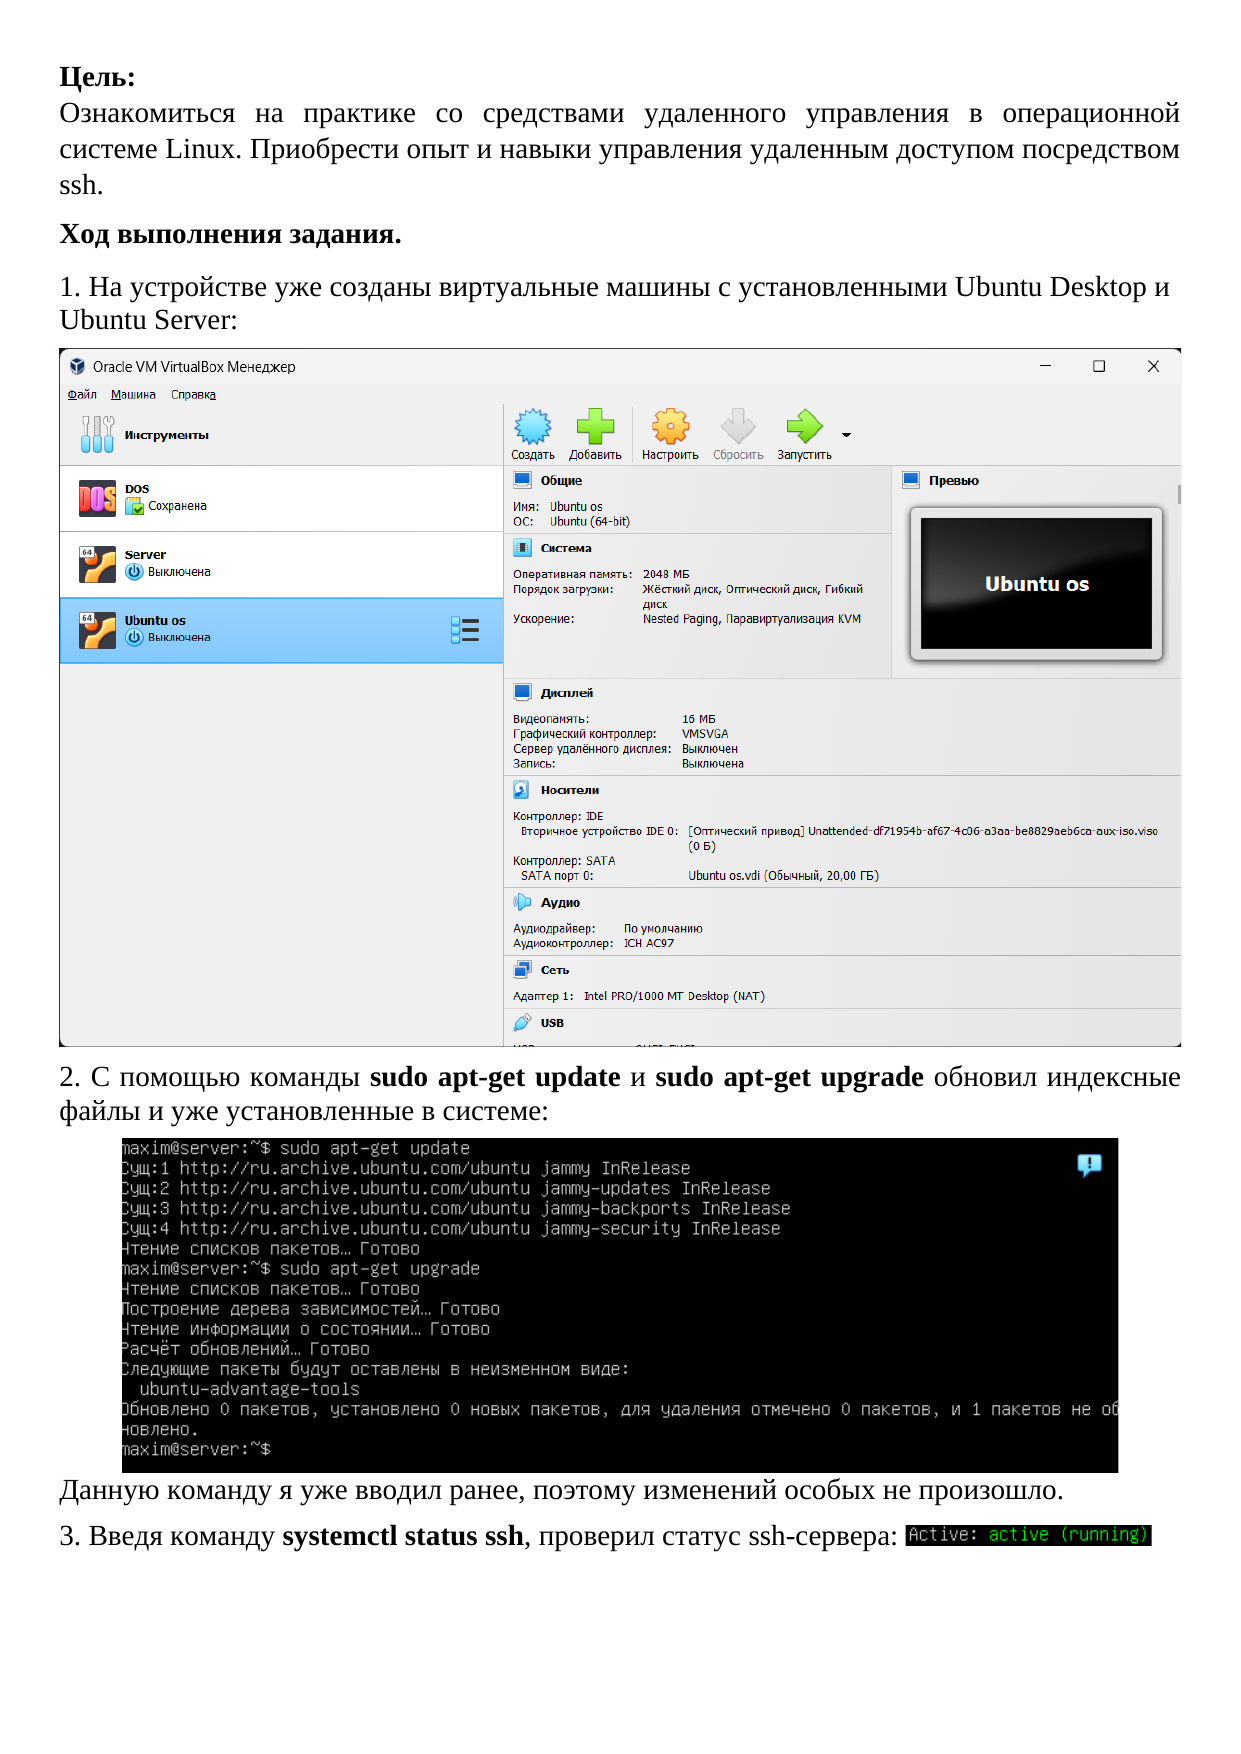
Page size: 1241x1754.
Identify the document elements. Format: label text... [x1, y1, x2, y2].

picture [122, 1138, 1119, 1473]
picture [905, 1525, 1152, 1546]
text Ознакомиться на практике со средствами удаленного управления в операционной системе Linux. Приобрести опыт и навыки управления удаленным доступом посредством ssh. [59, 95, 1181, 201]
text Ход выполнения задания. [59, 216, 1181, 250]
text 3. Введя команду systemctl status ssh, проверил статус ssh-сервера: [59, 1518, 1181, 1552]
text Данную команду я уже вводил ранее, поэтому изменений особых не произошло. [59, 1472, 1181, 1506]
text Цель: [59, 59, 1181, 93]
text 1. На устройстве уже созданы виртуальные машины с установленными Ubuntu Desktop и Ubuntu Server: [59, 269, 1181, 336]
picture [59, 348, 1182, 1047]
text 2. С помощью команды sudo apt-get update и sudo apt-get upgrade обновил индексные файлы и уже установленные в системе: [59, 1059, 1181, 1126]
